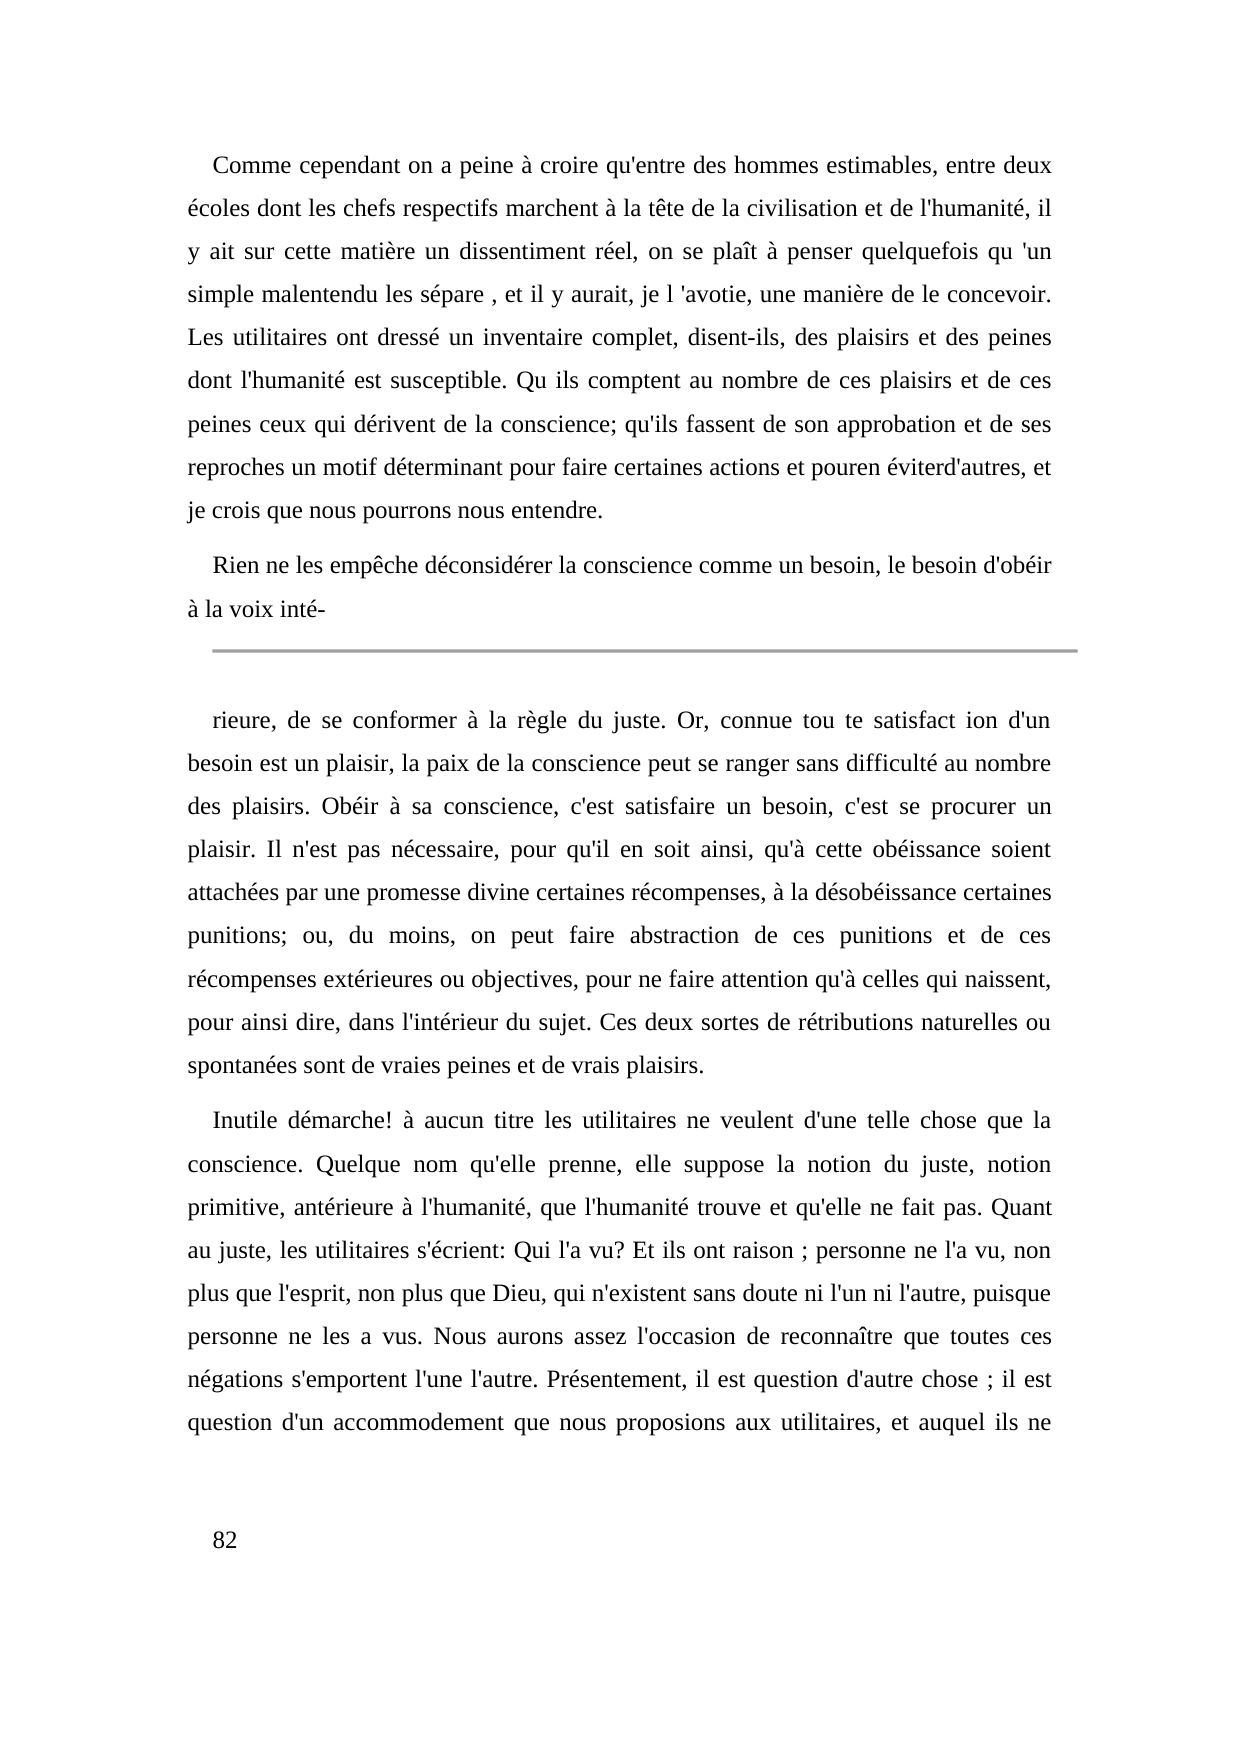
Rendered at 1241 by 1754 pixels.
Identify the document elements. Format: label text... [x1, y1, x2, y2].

text Rien ne les empêche déconsidérer la conscience comme un besoin, le besoin d'obéir à la voix inté- [187, 551, 1053, 622]
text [187, 1106, 1053, 1436]
text Comme cependant on a peine à croire qu'entre des hommes estimables, entre deux écoles dont les chefs respectifs marchent à la tête de la civilisation et de l'humanité, il y ait sur cette matière un dissentiment réel, on se plaît à penser quelquefois qu 'un simple malentendu les sépare , et il y aurait, je l 'avotie, une manière de le concevoir. Les utilitaires ont dressé un inventaire complet, disent-ils, des plaisirs et des peines dont l'humanité est susceptible. Qu ils comptent au nombre de ces plaisirs et de ces peines ceux qui dérivent de la conscience; qu'ils fassent de son approbation et de ses reproches un motif déterminant pour faire certaines actions et pouren éviterd'autres, et je crois que nous pourrons nous entendre. [187, 150, 1053, 524]
text rieure, de se conformer à la règle du juste. Or, connue tou te satisfact ion d'un besoin est un plaisir, la paix de la conscience peut se ranger sans difficulté au nombre des plaisirs. Obéir à sa conscience, c'est satisfaire un besoin, c'est se procurer un plaisir. Il n'est pas nécessaire, pour qu'il en soit ainsi, qu'à cette obéissance soient attachées par une promesse divine certaines récompenses, à la désobéissance certaines punitions; ou, du moins, on peut faire abstraction de ces punitions et de ces récompenses extérieures ou objectives, pour ne faire attention qu'à celles qui naissent, pour ainsi dire, dans l'intérieur du sujet. Ces deux sortes de rétributions naturelles ou spontanées sont de vraies peines et de vrais plaisirs. [187, 705, 1053, 1079]
